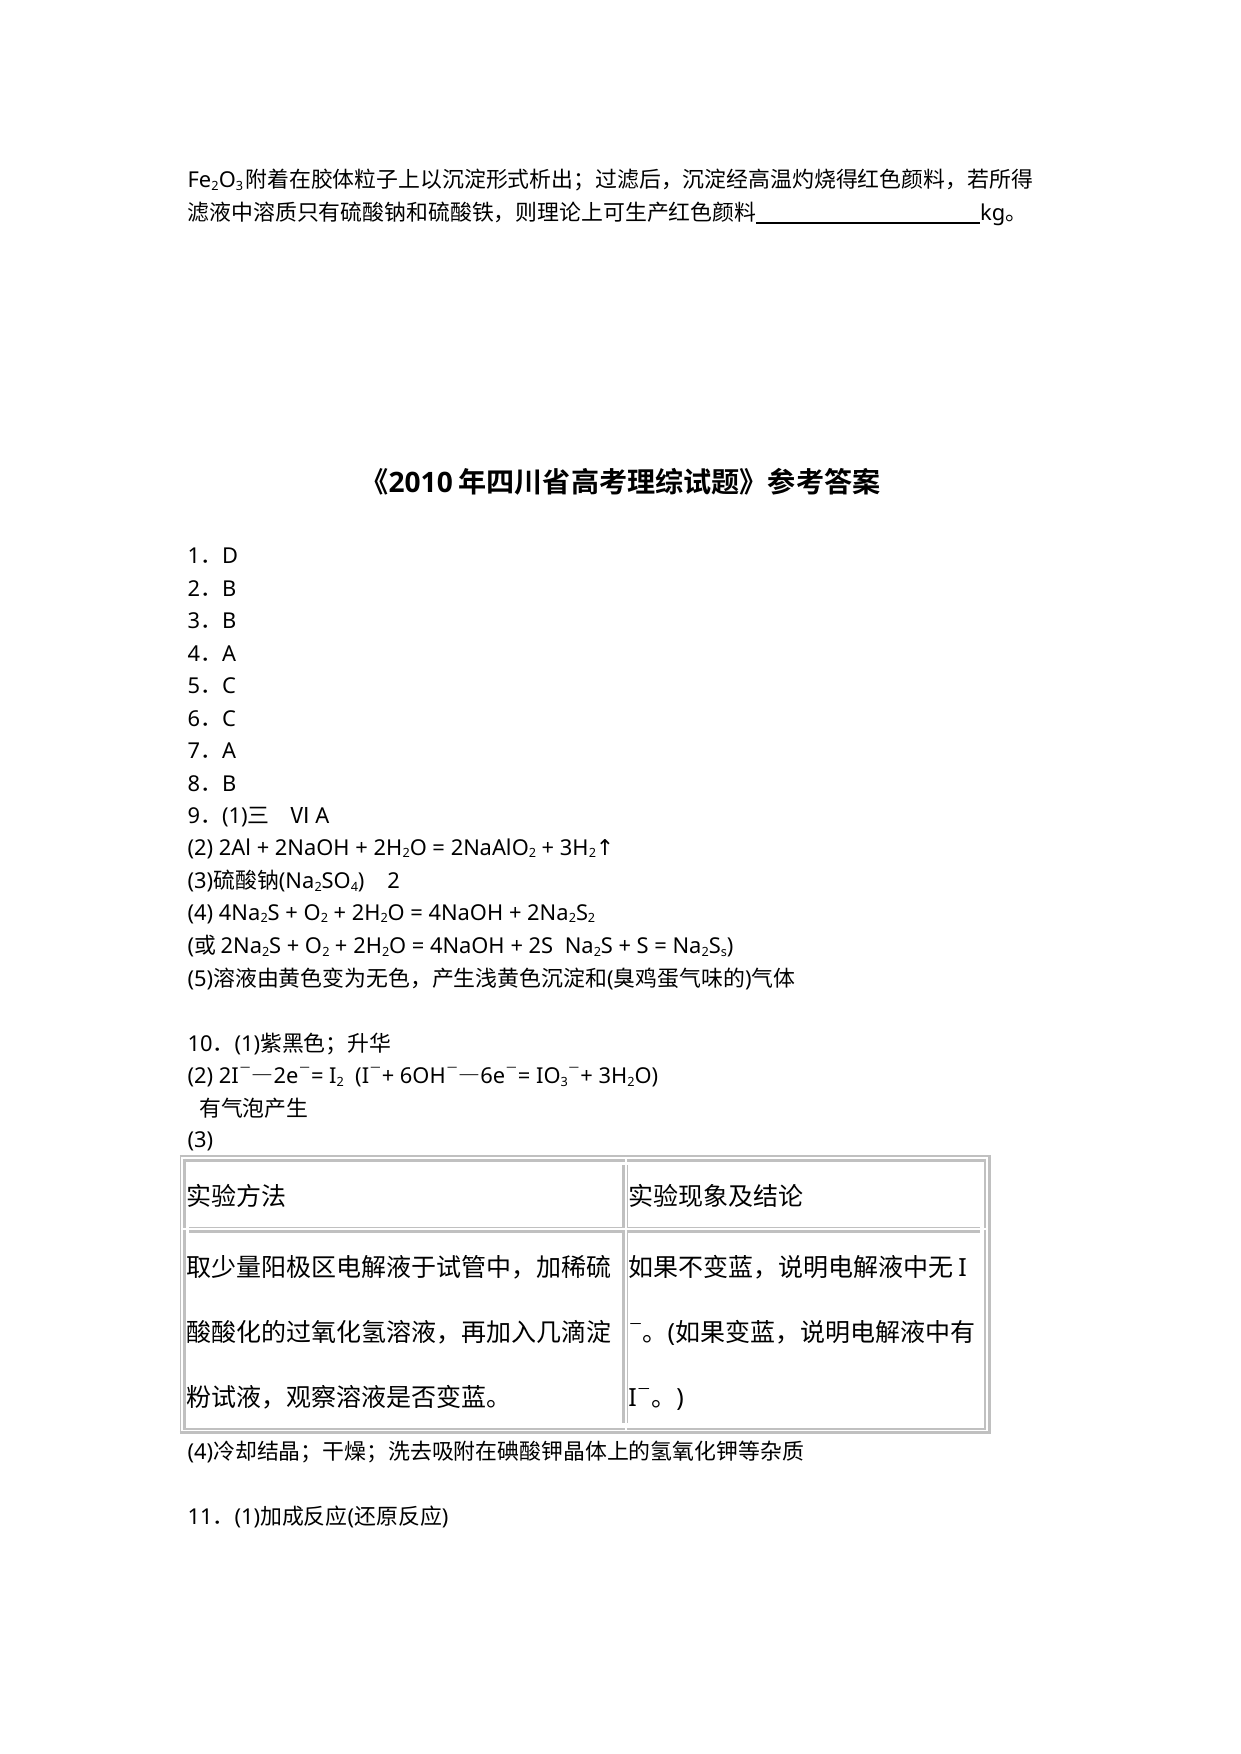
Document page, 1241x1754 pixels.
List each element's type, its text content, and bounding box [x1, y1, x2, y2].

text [187, 1434, 1053, 1532]
table_header 实验方法 [186, 1162, 625, 1227]
text 1．D 2．B 3．B 4．A 5．C 6．C 7．A 8．B 9．(1)三 ⅥA (2) 2Al + 2NaOH + 2H2O = 2NaAlO2 + 3H2↑ (3)硫酸钠(Na2SO4) 2 (4) 4Na2S + O2 + 2H2O = 4NaOH + 2Na2S2 (或2Na2S + O2 + 2H2O = 4NaOH + 2S Na2S + S = Na2Ss) (5)溶液由黄色变为无色，产生浅黄色沉淀和(臭鸡蛋气味的)气体 10．(1)紫黑色；升华 (2) 2I－—2e－= I2 (I－+ 6OH－—6e－= IO3－+ 3H2O) 有气泡产生 (3) [187, 538, 1053, 1155]
table_cell 如果不变蓝，说明电解液中无I－。(如果变蓝，说明电解液中有I－。) [625, 1227, 987, 1428]
table_cell 取少量阳极区电解液于试管中，加稀硫酸酸化的过氧化氢溶液，再加入几滴淀粉试液，观察溶液是否变蓝。 [183, 1227, 625, 1428]
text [187, 162, 1053, 227]
table_header 实验现象及结论 [625, 1157, 987, 1227]
text 《2010年四川省高考理综试题》参考答案 [187, 448, 1053, 513]
